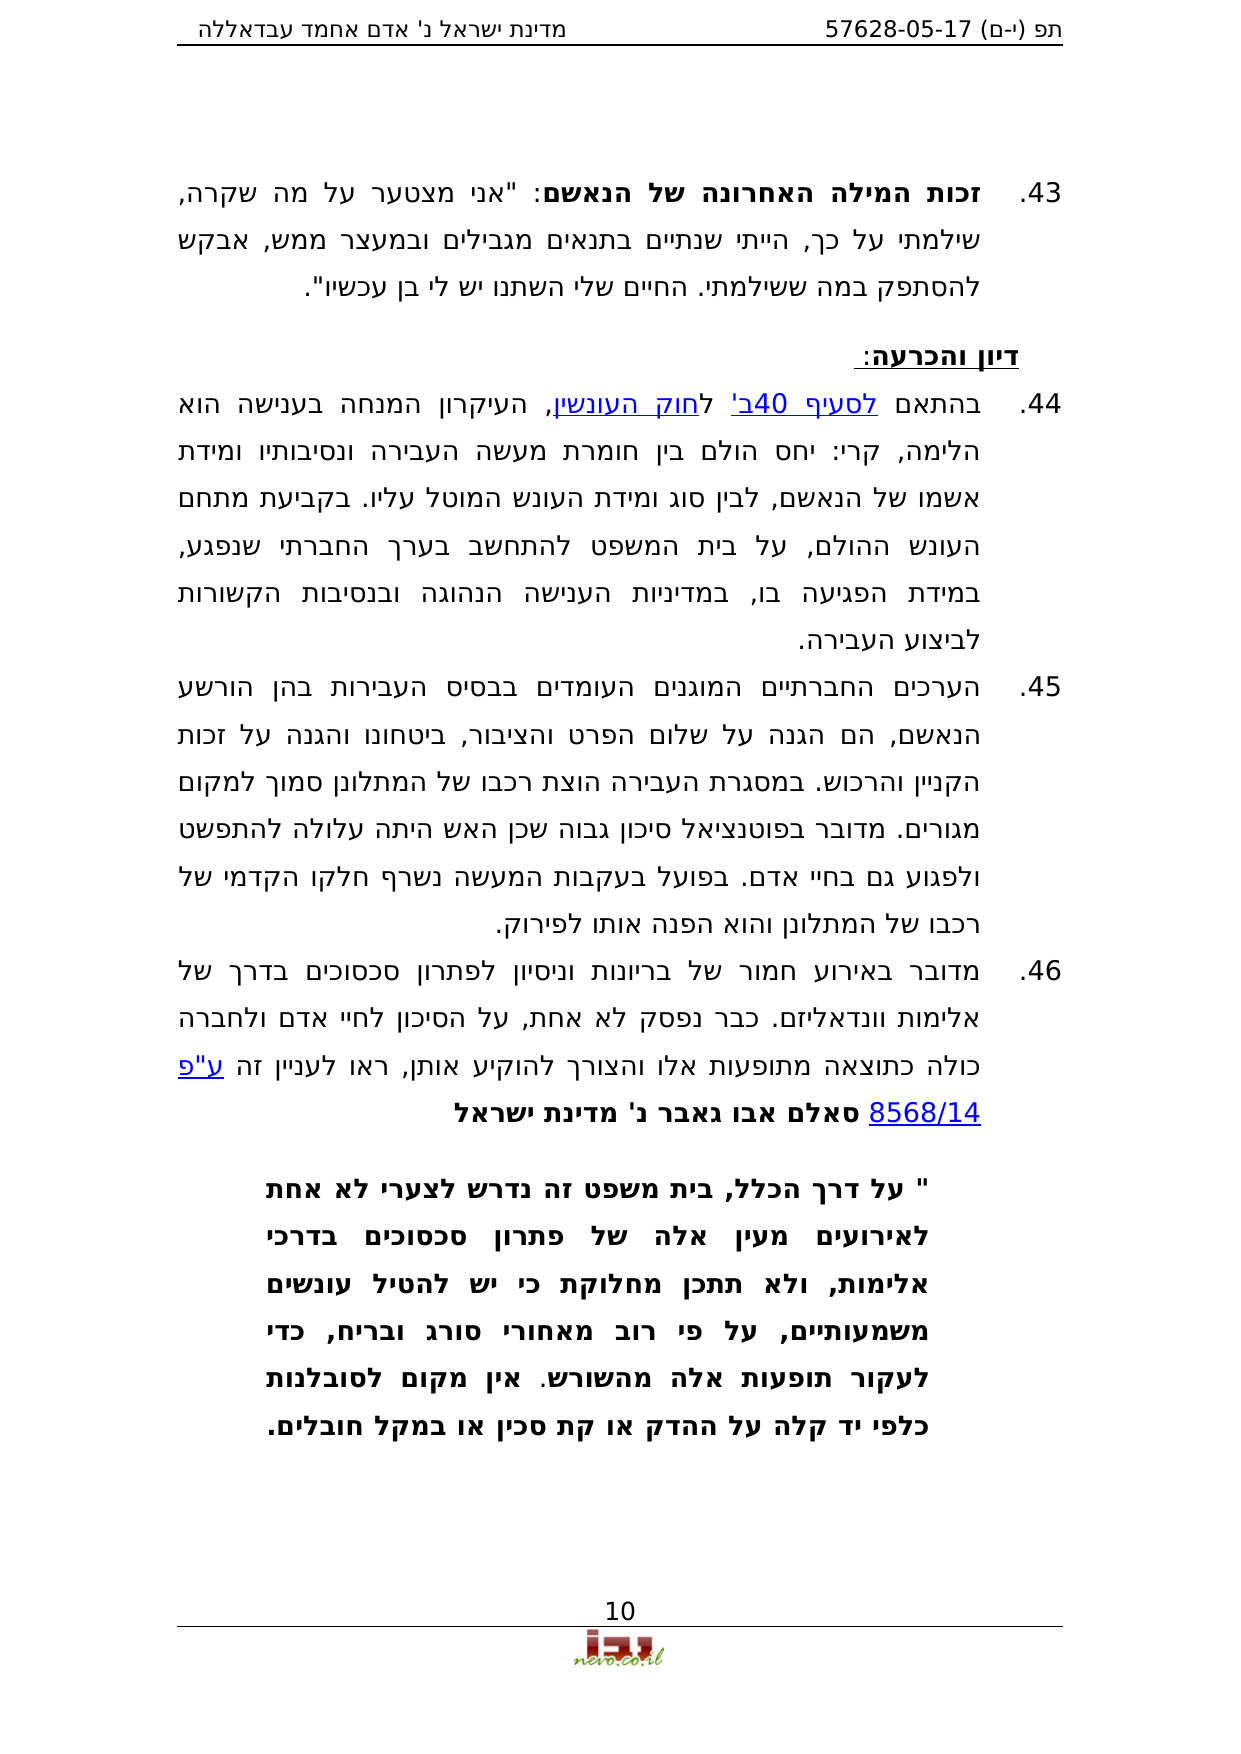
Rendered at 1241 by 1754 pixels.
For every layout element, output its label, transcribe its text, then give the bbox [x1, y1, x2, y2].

list הערכים החברתיים המוגנים העומדים בבסיס העבירות בהן הורשע הנאשם, הם הגנה על שלום הפרט והציבור, ביטחונו והגנה על זכות הקניין והרכוש. במסגרת העבירה הוצת רכבו של המתלונן סמוך למקום מגורים. מדובר בפוטנציאל סיכון גבוה שכן האש היתה עלולה להתפשט ולפגוע גם בחיי אדם. בפועל בעקבות המעשה נשרף חלקו הקדמי של רכבו של המתלונן והוא הפנה אותו לפירוק. [177, 672, 1019, 940]
list מדובר באירוע חמור של בריונות וניסיון לפתרון סכסוכים בדרך של אלימות וונדאליזם. כבר נפסק לא אחת, על הסיכון לחיי אדם ולחברה כולה כתוצאה מתופעות אלו והצורך להוקיע אותן, ראו לעניין זה ע"פ 8568/14 סאלם אבו גאבר נ' מדינת ישראל [177, 955, 1019, 1129]
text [266, 1173, 930, 1441]
text דיון והכרעה: [177, 341, 1019, 372]
list זכות המילה האחרונה של הנאשם: "אני מצטער על מה שקרה, שילמתי על כך, הייתי שנתיים בתנאים מגבילים ובמעצר ממש, אבקש להסתפק במה ששילמתי. החיים שלי השתנו יש לי בן עכשיו". [177, 177, 1019, 303]
picture [574, 1629, 666, 1667]
list בהתאם לסעיף 40ב' לחוק העונשין, העיקרון המנחה בענישה הוא הלימה, קרי: יחס הולם בין חומרת מעשה העבירה ונסיבותיו ומידת אשמו של הנאשם, לבין סוג ומידת העונש המוטל עליו. בקביעת מתחם העונש ההולם, על בית המשפט להתחשב בערך החברתי שנפגע, במידת הפגיעה בו, במדיניות הענישה הנהוגה ובנסיבות הקשורות לביצוע העבירה. [177, 388, 1019, 656]
